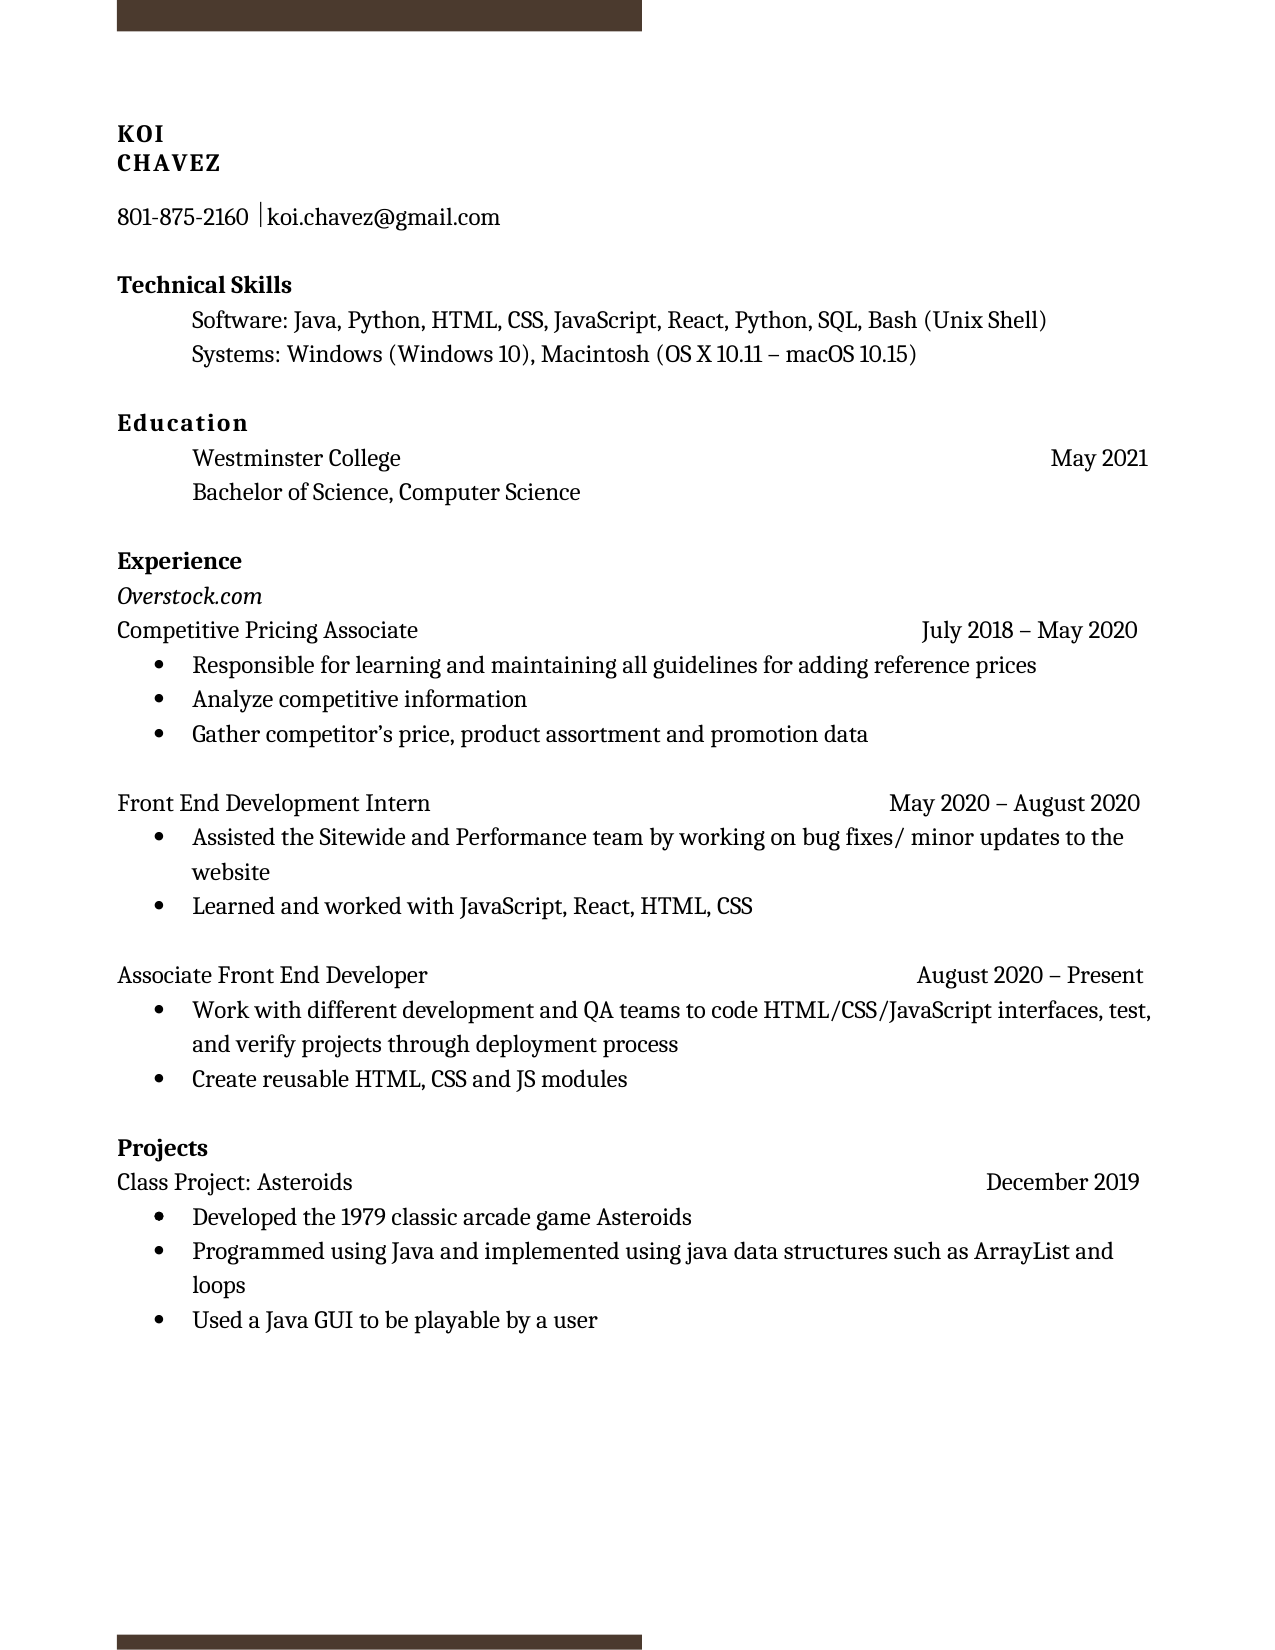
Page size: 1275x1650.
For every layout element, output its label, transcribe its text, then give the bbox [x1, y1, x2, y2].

text Experience [117, 547, 1158, 576]
list Responsible for learning and maintaining all guidelines for adding reference prices [154, 651, 1158, 679]
list Used a Java GUI to be playable by a user [154, 1306, 1158, 1334]
text Front End Development Intern May 2020 – August 2020 [117, 789, 1158, 817]
list Learned and worked with JavaScript, React, HTML, CSS [154, 892, 1158, 921]
text Competitive Pricing Associate July 2018 – May 2020 [117, 616, 1158, 645]
text Koi [117, 120, 1158, 149]
text Technical Skills [117, 271, 1158, 300]
text Overstock.com [117, 582, 1158, 611]
list Assisted the Sitewide and Performance team by working on bug fixes/ minor updates to the website [154, 823, 1158, 886]
text Associate Front End Developer August 2020 – Present [117, 961, 1158, 990]
list Create reusable HTML, CSS and JS modules [154, 1064, 1158, 1093]
list Programmed using Java and implemented using java data structures such as ArrayList and loops [154, 1237, 1158, 1300]
text Software: Java, Python, HTML, CSS, JavaScript, React, Python, SQL, Bash (Unix Shell) [117, 306, 1158, 335]
list Gather competitor’s price, product assortment and promotion data [154, 720, 1158, 748]
text Class Project: Asteroids December 2019 [117, 1168, 1158, 1197]
list Analyze competitive information [154, 685, 1158, 714]
text Westminster College May 2021 Bachelor of Science, Computer Science [192, 444, 1158, 507]
text Projects [117, 1133, 1158, 1162]
text 801-875-2160 koi.chavez@gmail.com [117, 202, 1158, 231]
text Chavez [117, 149, 1158, 177]
text Education [117, 409, 1158, 438]
list Work with different development and QA teams to code HTML/CSS/JavaScript interfaces, test, and verify projects through deployment process [154, 996, 1158, 1059]
text Systems: Windows (Windows 10), Macintosh (OS X 10.11 – macOS 10.15) [117, 340, 1158, 369]
list Developed the 1979 classic arcade game Asteroids [154, 1202, 1158, 1231]
